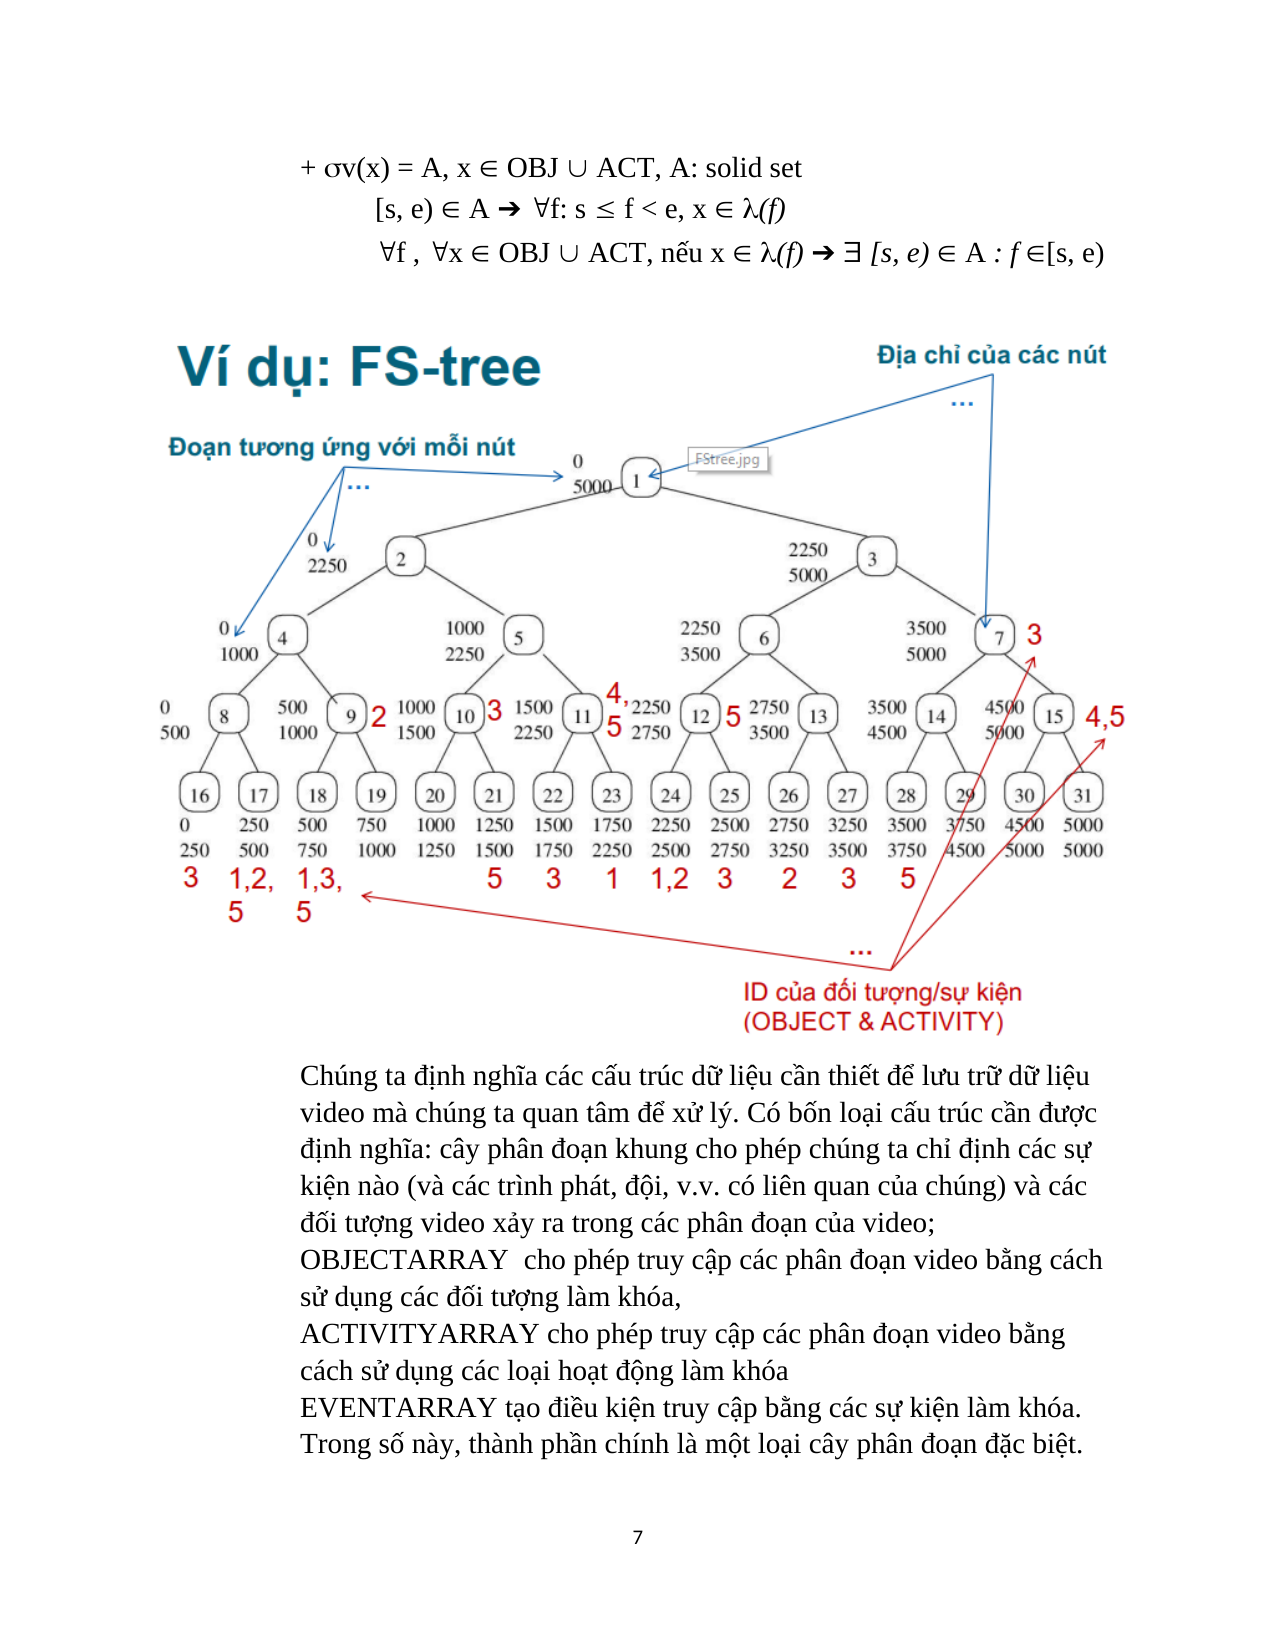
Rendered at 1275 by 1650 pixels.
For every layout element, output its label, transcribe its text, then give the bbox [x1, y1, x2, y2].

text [300, 150, 1125, 271]
list ACTIVITYARRAY cho phép truy cập các phân đoạn video bằng cách sử dụng các loại hoạt động làm khóa [300, 1316, 1125, 1386]
list EVENTARRAY tạo điều kiện truy cập bằng các sự kiện làm khóa. Trong số này, thành phần chính là một loại cây phân đoạn đặc biệt. [300, 1390, 1125, 1460]
list Chúng ta định nghĩa các cấu trúc dữ liệu cần thiết để lưu trữ dữ liệu video mà chúng ta quan tâm để xử lý. Có bốn loại cấu trúc cần được định nghĩa: cây phân đoạn khung cho phép chúng ta chỉ định các sự kiện nào (và các trình phát, đội, v.v. có liên quan của chúng) và các đối tượng video xảy ra trong các phân đoạn của video; OBJECTARRAY cho phép truy cập các phân đoạn video bằng cách sử dụng các đối tượng làm khóa, [300, 1058, 1125, 1313]
picture [150, 315, 1125, 1043]
